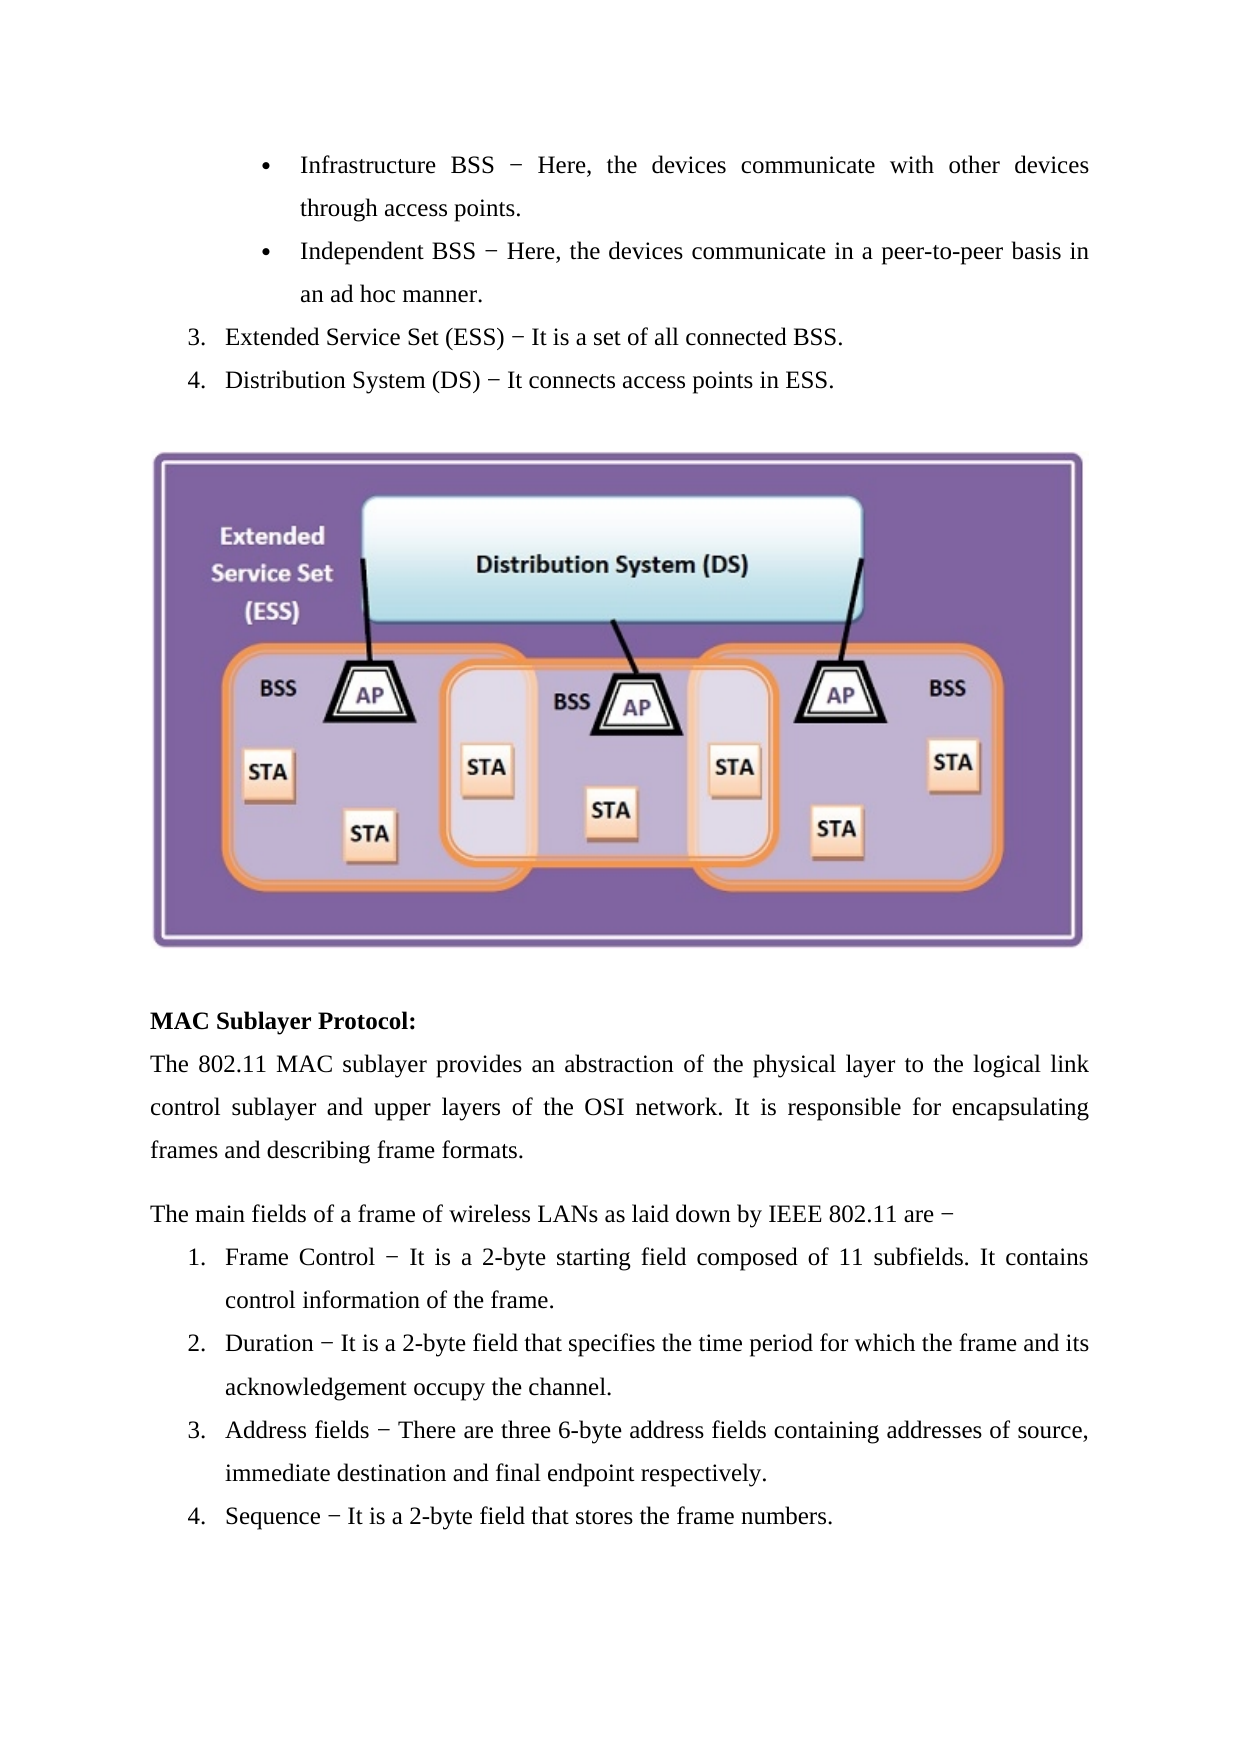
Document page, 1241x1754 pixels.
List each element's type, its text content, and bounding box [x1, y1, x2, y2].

list Extended Service Set (ESS) − It is a set of all connected BSS. [187, 322, 1090, 351]
text MAC Sublayer Protocol: [150, 1006, 1090, 1034]
picture [151, 451, 1089, 949]
text The main fields of a frame of wireless LANs as laid down by IEEE 802.11 are − [150, 1199, 1090, 1228]
list Address fields − There are three 6-byte address fields containing addresses of source, immediate destination and final endpoint respectively. [187, 1415, 1090, 1487]
list Duration − It is a 2-byte field that specifies the time period for which the frame and its acknowledgement occupy the channel. [187, 1328, 1090, 1400]
list Sequence − It is a 2-byte field that stores the frame numbers. [187, 1501, 1090, 1530]
list Distribution System (DS) − It connects access points in ESS. [187, 366, 1090, 394]
list Infrastructure BSS − Here, the devices communicate with other devices through access points. [262, 150, 1090, 222]
list Frame Control − It is a 2-byte starting field composed of 11 subfields. It contains control information of the frame. [187, 1242, 1090, 1314]
text The 802.11 MAC sublayer provides an abstraction of the physical layer to the logical link control sublayer and upper layers of the OSI network. It is responsible for encapsulating frames and describing frame formats. [150, 1049, 1090, 1164]
list Independent BSS − Here, the devices communicate in a peer-to-peer basis in an ad hoc manner. [262, 236, 1090, 308]
